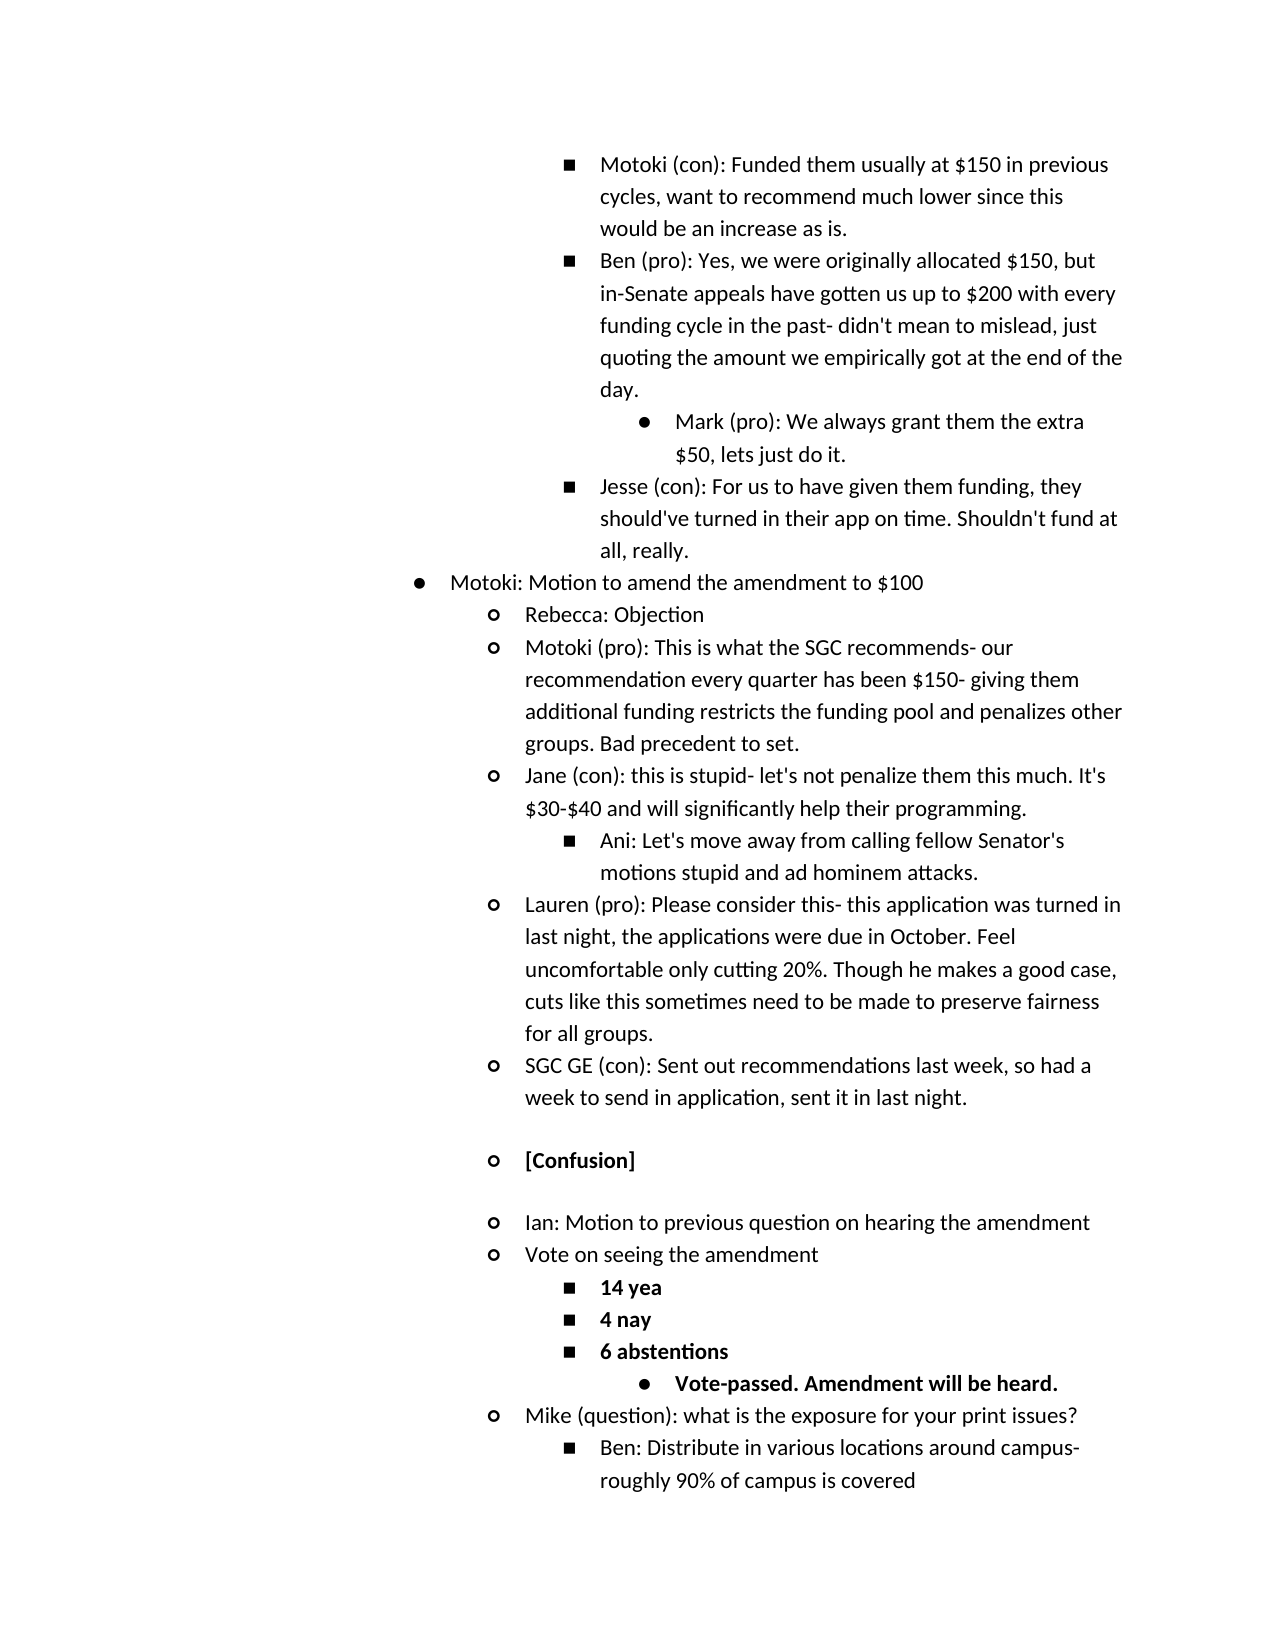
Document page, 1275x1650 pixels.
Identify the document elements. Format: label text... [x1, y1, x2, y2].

list Motoki (pro): This is what the SGC recommends- our recommendation every quarter has been $150- giving them additional funding restricts the funding pool and penalizes other groups. Bad precedent to set. [487, 633, 1125, 757]
list Motoki: Motion to amend the amendment to $100 [412, 568, 1125, 596]
list Vote on seeing the amendment [487, 1240, 1125, 1268]
list Rebecca: Objection [487, 601, 1125, 629]
list Mike (question): what is the exposure for your print issues? [487, 1401, 1125, 1429]
list Mark (pro): We always grant them the extra $50, lets just do it. [637, 407, 1125, 468]
list 6 abstentions [562, 1337, 1125, 1365]
list Motoki (con): Funded them usually at $150 in previous cycles, want to recommend much lower since this would be an increase as is. [562, 150, 1125, 242]
list 14 yea [562, 1273, 1125, 1301]
list Jesse (con): For us to have given them funding, they should've turned in their app on time. Shouldn't fund at all, really. [562, 472, 1125, 564]
list Ani: Let's move away from calling fellow Senator's motions stupid and ad hominem attacks. [562, 826, 1125, 886]
list Ben: Distribute in various locations around campus- roughly 90% of campus is covered [562, 1433, 1125, 1494]
list Vote-passed. Amendment will be heard. [637, 1369, 1125, 1397]
list Ian: Motion to previous question on hearing the amendment [487, 1208, 1125, 1236]
list SGC GE (con): Sent out recommendations last week, so had a week to send in application, sent it in last night. [487, 1051, 1125, 1111]
list [Confusion] [487, 1146, 1125, 1174]
list Lauren (pro): Please consider this- this application was turned in last night, the applications were due in October. Feel uncomfortable only cutting 20%. Though he makes a good case, cuts like this sometimes need to be made to preserve fairness for all groups. [487, 890, 1125, 1047]
list Ben (pro): Yes, we were originally allocated $150, but in-Senate appeals have gotten us up to $200 with every funding cycle in the past- didn't mean to mislead, just quoting the amount we empirically got at the end of the day. [562, 247, 1125, 403]
list 4 nay [562, 1305, 1125, 1333]
list Jane (con): this is stupid- let's not penalize them this much. It's $30-$40 and will significantly help their programming. [487, 762, 1125, 822]
